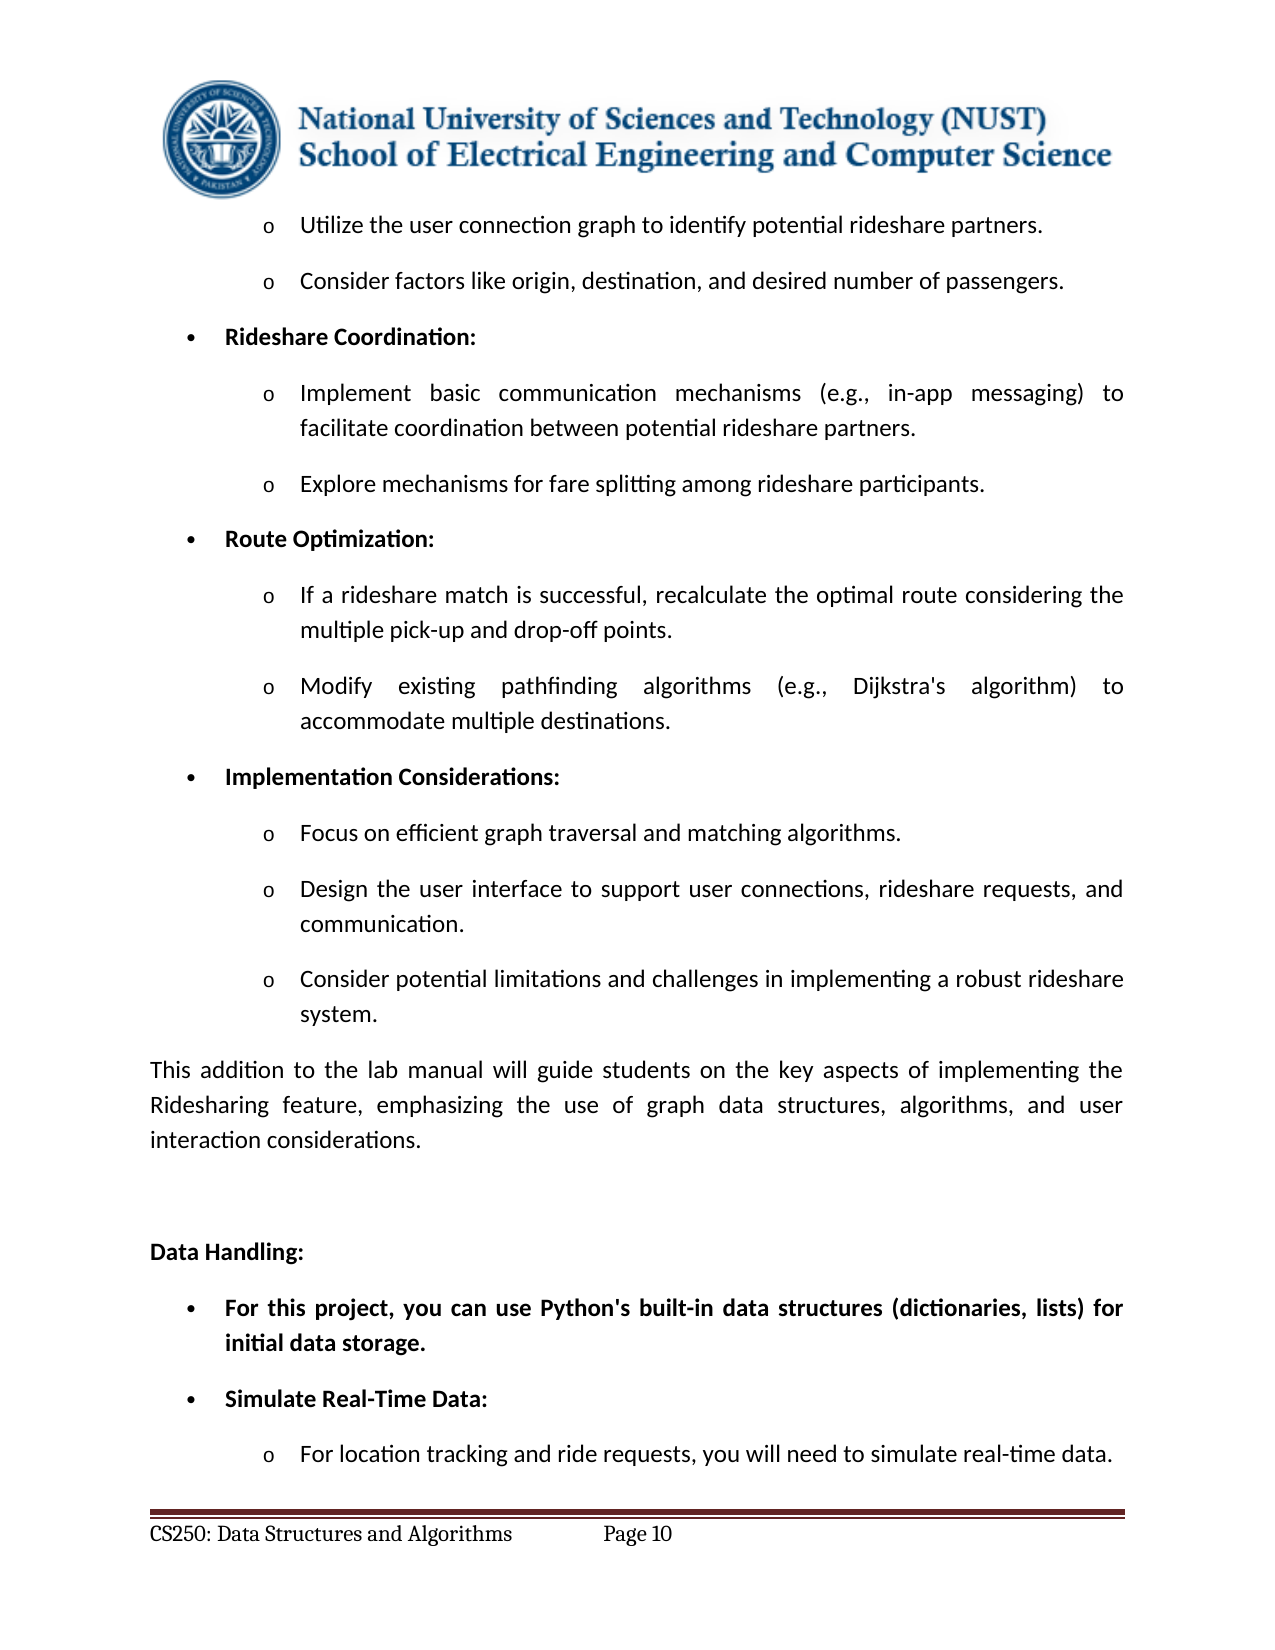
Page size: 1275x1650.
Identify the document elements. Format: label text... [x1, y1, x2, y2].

list Modify existing pathfinding algorithms (e.g., Dijkstra's algorithm) to accommodate multiple destinations. [262, 670, 1125, 736]
list Utilize the user connection graph to identify potential rideshare partners. [262, 210, 1125, 240]
list Consider factors like origin, destination, and desired number of passengers. [262, 265, 1125, 296]
list Rideshare Coordination: [187, 321, 1125, 352]
text Data Handling: [150, 1236, 1125, 1267]
picture [150, 75, 1125, 210]
list Focus on efficient graph traversal and matching algorithms. [262, 817, 1125, 847]
list Simulate Real-Time Data: [187, 1383, 1125, 1413]
list Consider potential limitations and challenges in implementing a robust rideshare system. [262, 963, 1125, 1029]
list Implementation Considerations: [187, 761, 1125, 792]
text This addition to the lab manual will guide students on the key aspects of implementing the Ridesharing feature, emphasizing the use of graph data structures, algorithms, and user interaction considerations. [150, 1054, 1125, 1155]
list If a rideshare match is successful, recalculate the optimal route considering the multiple pick-up and drop-off points. [262, 579, 1125, 645]
list For this project, you can use Python's built-in data structures (dictionaries, lists) for initial data storage. [187, 1292, 1125, 1357]
list For location tracking and ride requests, you will need to simulate real-time data. [262, 1438, 1125, 1469]
list Design the user interface to support user connections, rideshare requests, and communication. [262, 873, 1125, 938]
list Implement basic communication mechanisms (e.g., in-app messaging) to facilitate coordination between potential rideshare partners. [262, 377, 1125, 442]
list Explore mechanisms for fare splitting among rideshare participants. [262, 468, 1125, 498]
list Route Optimization: [187, 523, 1125, 554]
